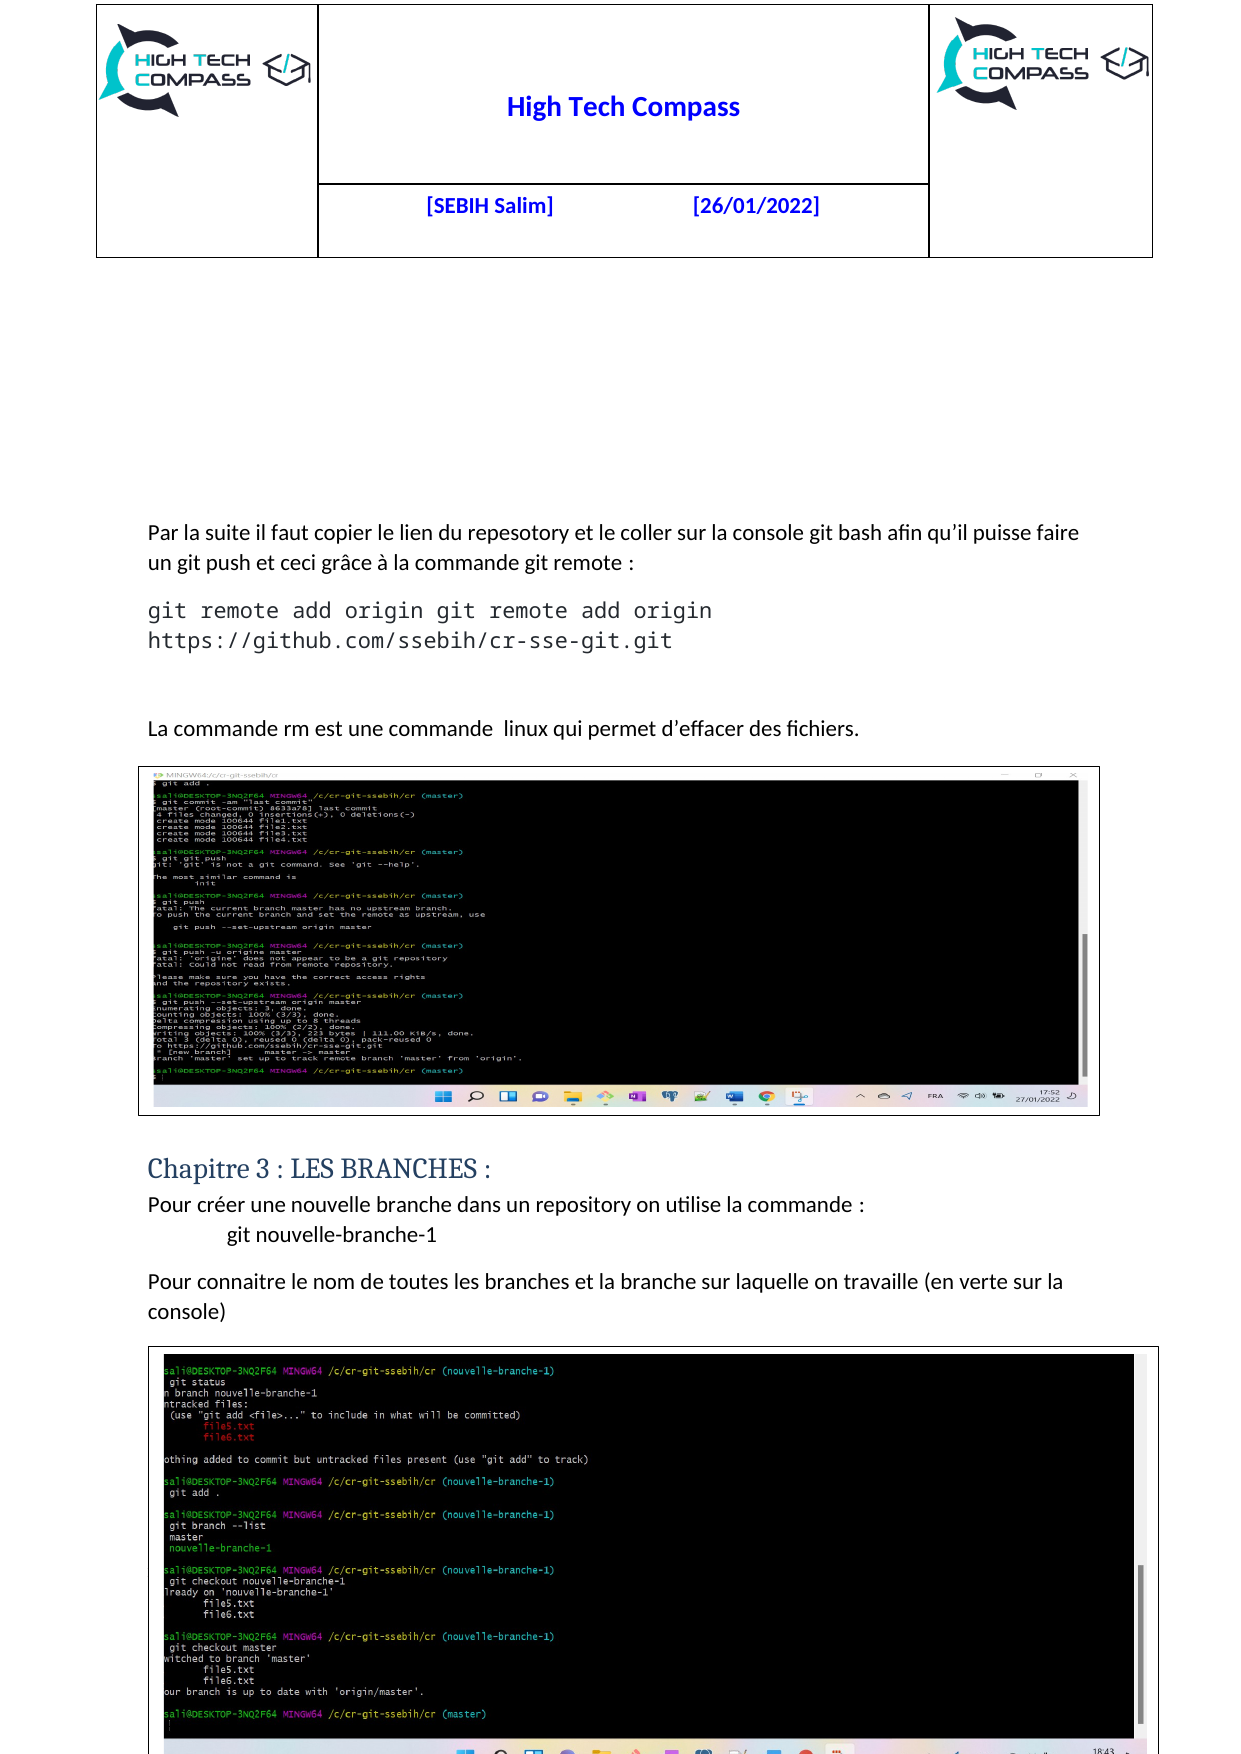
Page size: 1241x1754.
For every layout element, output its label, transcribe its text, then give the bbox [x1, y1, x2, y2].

picture [98, 24, 311, 117]
text Par la suite il faut copier le lien du repesotory et le coller sur la console git bash afin qu’il puisse faire un git push et ceci grâce à la commande git remote : [148, 518, 1093, 576]
text Pour créer une nouvelle branche dans un repository on utilise la commande : git nouvelle-branche-1 [148, 1190, 1093, 1248]
text git remote add origin git remote add origin https://github.com/ssebih/cr-sse-git.git [148, 595, 1093, 654]
picture [163, 1354, 1147, 1754]
text Pour connaitre le nom de toutes les branches et la branche sur laquelle on travaille (en verte sur la console) [148, 1267, 1093, 1325]
picture [153, 773, 1088, 1107]
subtitle Chapitre 3 : LES BRANCHES : [148, 1152, 1093, 1186]
picture [936, 17, 1149, 110]
text La commande rm est une commande linux qui permet d’effacer des fichiers. [148, 714, 1093, 742]
